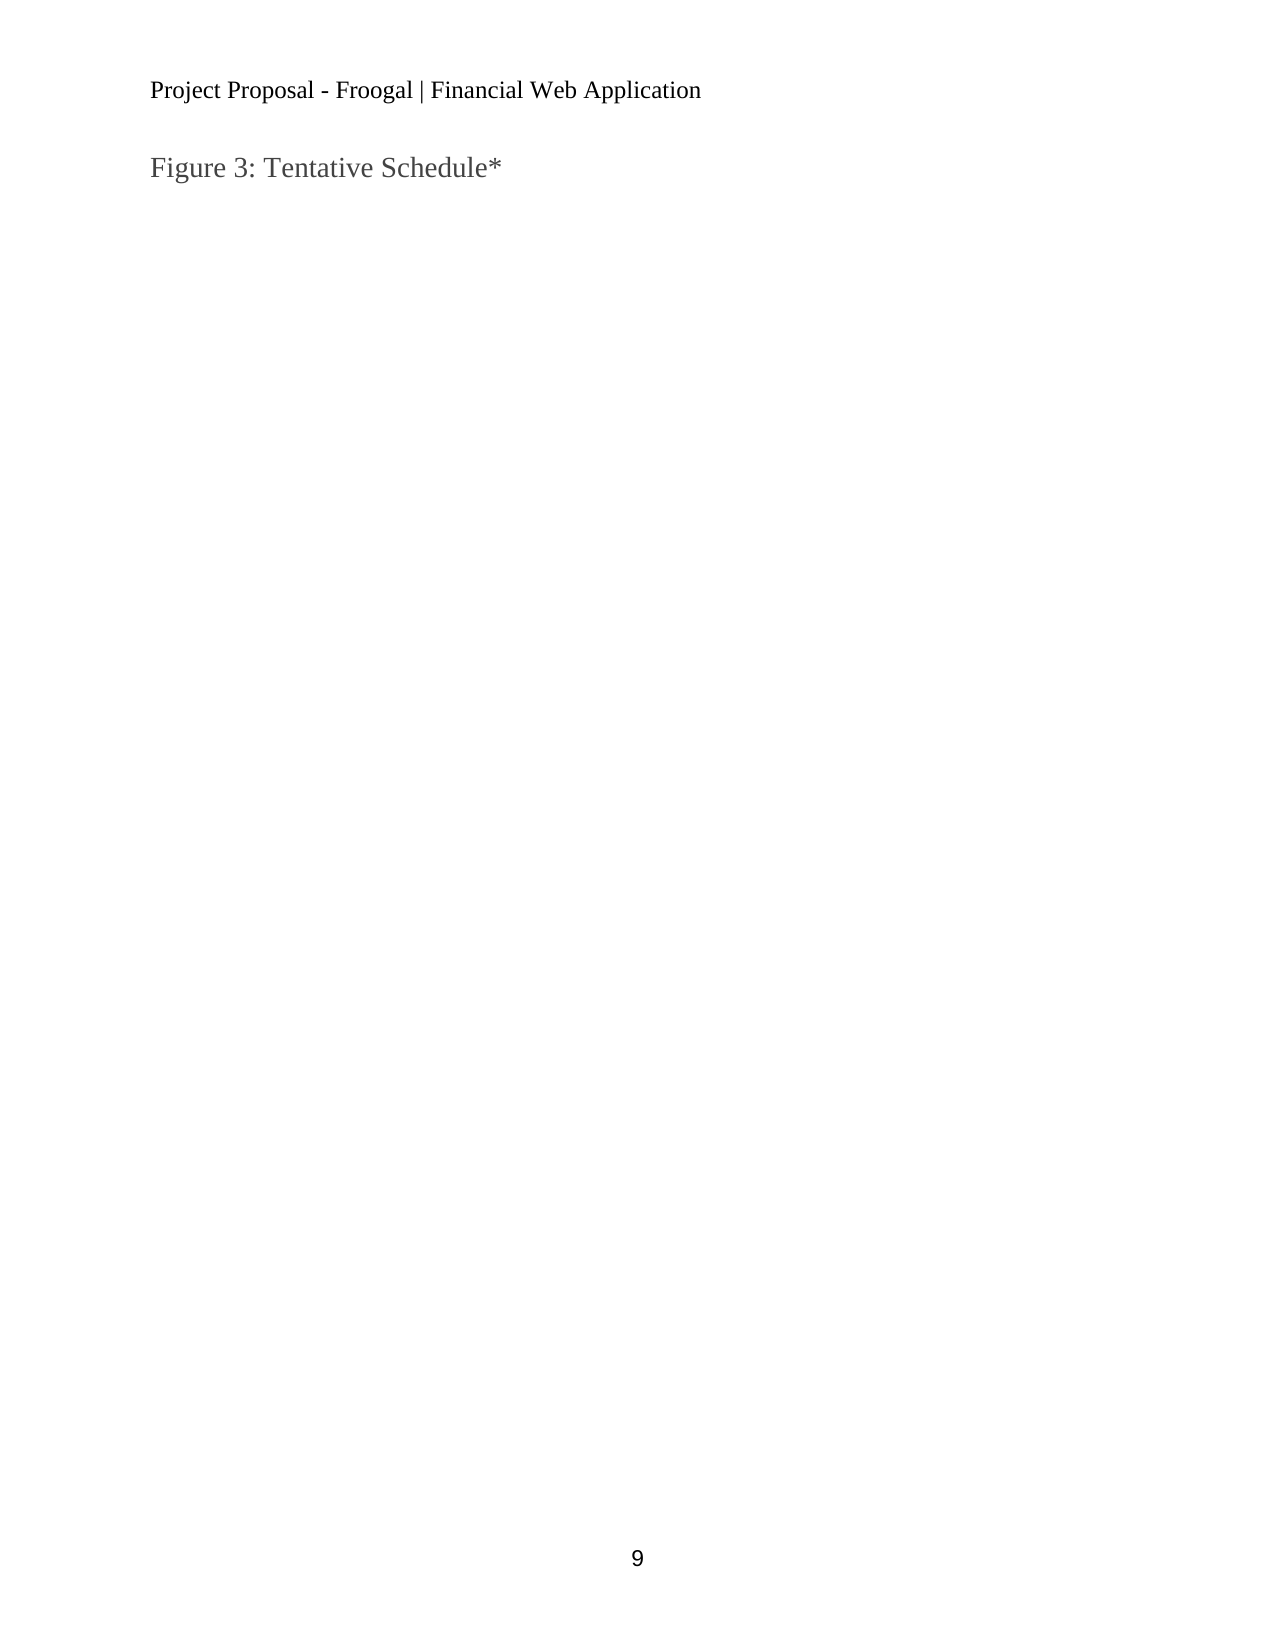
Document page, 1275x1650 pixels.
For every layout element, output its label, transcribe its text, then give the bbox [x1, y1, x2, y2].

subtitle Figure 3: Tentative Schedule* [150, 150, 1125, 183]
